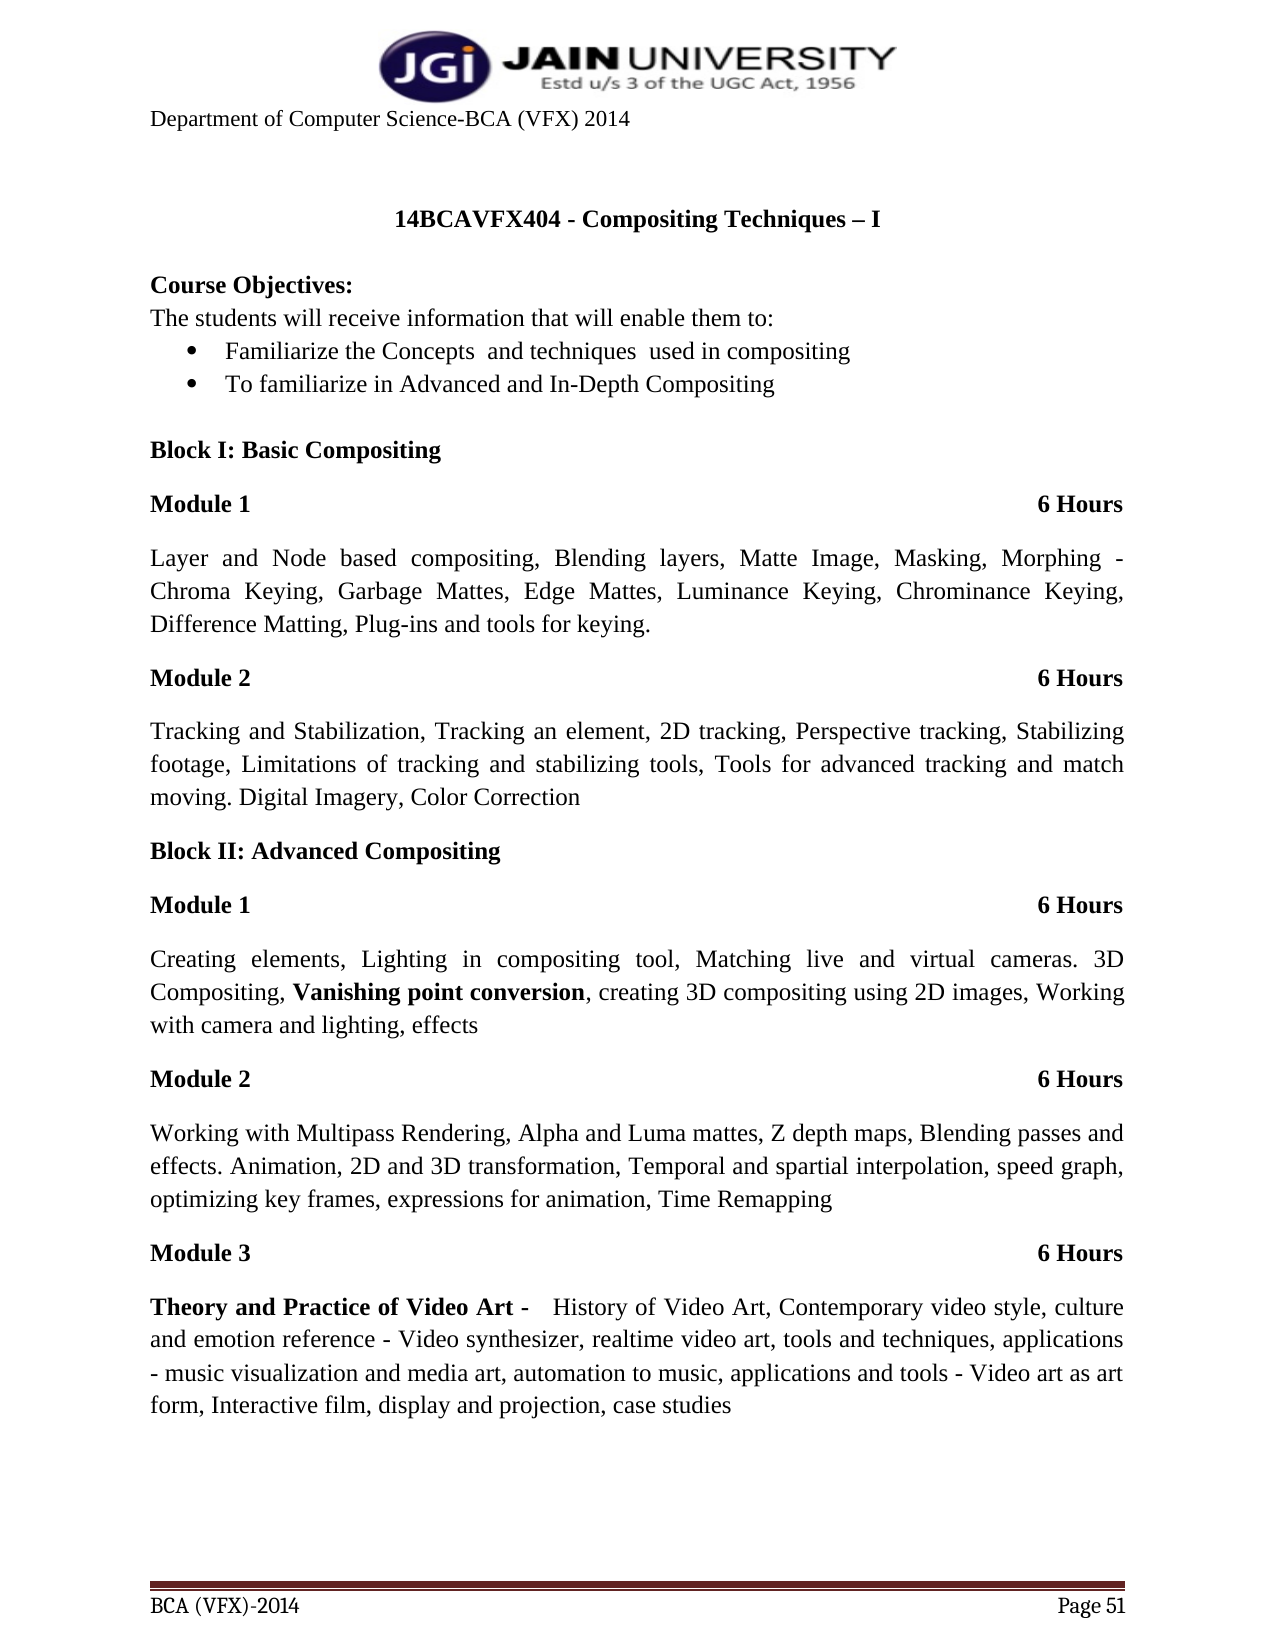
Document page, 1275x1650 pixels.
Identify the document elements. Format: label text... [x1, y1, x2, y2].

text Theory and Practice of Video Art - History of Video Art, Contemporary video style, culture and emotion reference - Video synthesizer, realtime video art, tools and techniques, applications - music visualization and media art, automation to music, applications and tools - Video art as art form, Interactive film, display and projection, case studies [150, 1292, 1125, 1419]
text Module 1 6 Hours [150, 890, 1125, 919]
text Working with Multipass Rendering, Alpha and Luma mattes, Z depth maps, Blending passes and effects. Animation, 2D and 3D transformation, Temporal and spartial interpolation, speed graph, optimizing key frames, expressions for animation, Time Remapping [150, 1118, 1125, 1213]
text Module 3 6 Hours [150, 1238, 1125, 1266]
text Module 2 6 Hours [150, 663, 1125, 691]
text The students will receive information that will enable them to: [150, 303, 1125, 332]
text 14BCAVFX404 - Compositing Techniques – I [150, 204, 1125, 233]
picture [378, 29, 897, 105]
text Tracking and Stabilization, Tracking an element, 2D tracking, Perspective tracking, Stabilizing footage, Limitations of tracking and stabilizing tools, Tools for advanced tracking and match moving. Digital Imagery, Color Correction [150, 716, 1125, 811]
text Module 2 6 Hours [150, 1064, 1125, 1093]
list Familiarize the Concepts and techniques used in compositing [187, 336, 1125, 365]
text Module 1 6 Hours [150, 489, 1125, 518]
text Block I: Basic Compositing [150, 435, 1125, 464]
text Course Objectives: [150, 270, 1125, 299]
list To familiarize in Advanced and In-Depth Compositing [187, 369, 1125, 398]
text Layer and Node based compositing, Blending layers, Matte Image, Masking, Morphing - Chroma Keying, Garbage Mattes, Edge Mattes, Luminance Keying, Chrominance Keying, Difference Matting, Plug-ins and tools for keying. [150, 543, 1125, 637]
text Creating elements, Lighting in compositing tool, Matching live and virtual cameras. 3D Compositing, Vanishing point conversion, creating 3D compositing using 2D images, Working with camera and lighting, effects [150, 944, 1125, 1039]
text Block II: Advanced Compositing [150, 836, 1125, 865]
